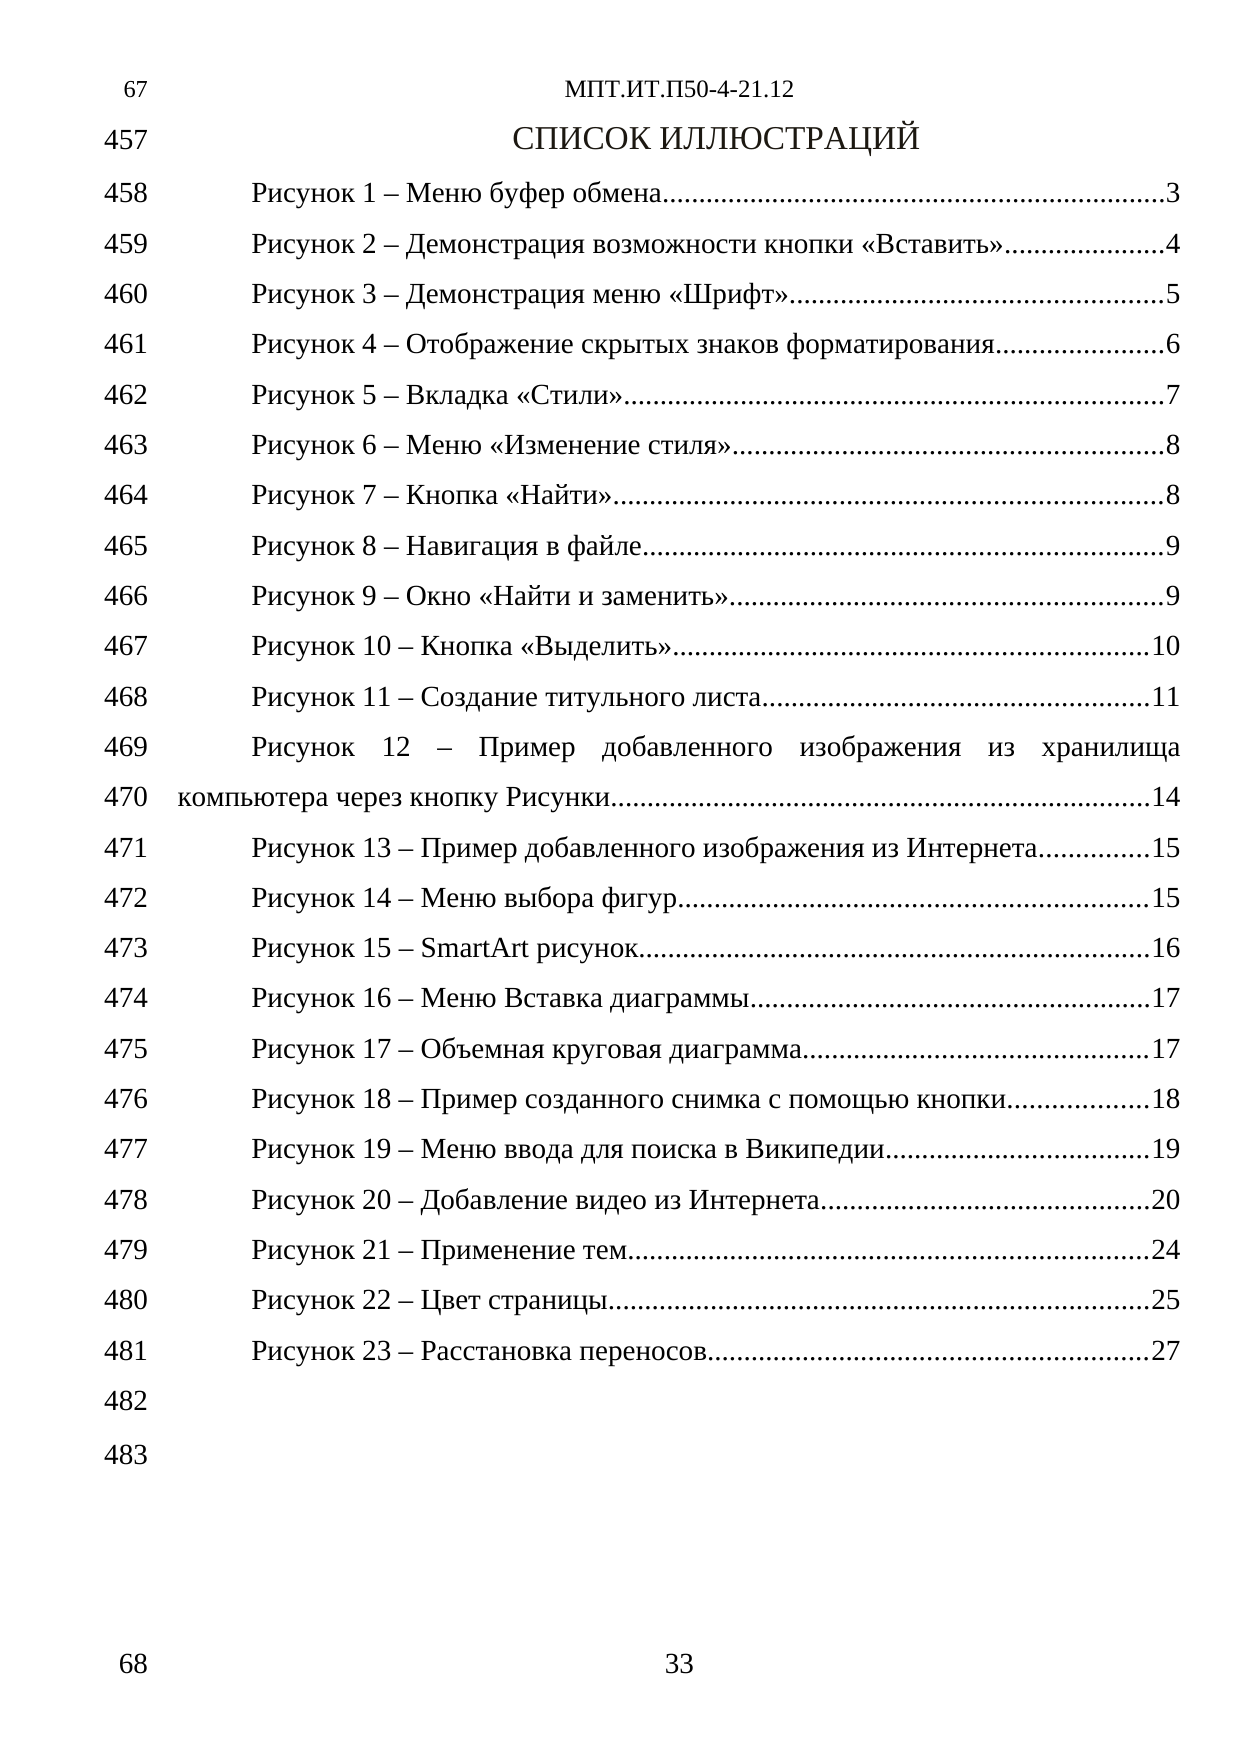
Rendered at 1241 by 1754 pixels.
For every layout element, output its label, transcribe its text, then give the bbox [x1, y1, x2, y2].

text Рисунок 20 – Добавление видео из Интернета 20 [177, 1182, 1181, 1215]
text Рисунок 18 – Пример созданного снимка с помощью кнопки 18 [177, 1081, 1181, 1115]
text Рисунок 19 – Меню ввода для поиска в Википедии 19 [177, 1132, 1181, 1165]
text Рисунок 5 – Вкладка «Стили» 7 [177, 377, 1181, 410]
text Рисунок 4 – Отображение скрытых знаков форматирования 6 [177, 327, 1181, 360]
text Рисунок 11 – Создание титульного листа 11 [177, 679, 1181, 712]
text Рисунок 2 – Демонстрация возможности кнопки «Вставить» 4 [177, 226, 1181, 259]
text Рисунок 3 – Демонстрация меню «Шрифт» 5 [177, 276, 1181, 310]
text Рисунок 13 – Пример добавленного изображения из Интернета 15 [177, 830, 1181, 863]
text Рисунок 14 – Меню выбора фигур 15 [177, 880, 1181, 913]
text Рисунок 1 – Меню буфер обмена 3 [177, 176, 1181, 209]
subtitle СПИСОК ИЛЛЮСТРАЦИЙ [177, 118, 1181, 156]
text Рисунок 15 – SmartArt рисунок 16 [177, 930, 1181, 964]
text Рисунок 16 – Меню Вставка диаграммы 17 [177, 981, 1181, 1014]
text Рисунок 7 – Кнопка «Найти» 8 [177, 477, 1181, 511]
text Рисунок 8 – Навигация в файле 9 [177, 528, 1181, 561]
text Рисунок 17 – Объемная круговая диаграмма 17 [177, 1031, 1181, 1064]
text Рисунок 21 – Применение тем 24 [177, 1232, 1181, 1266]
text Рисунок 23 – Расстановка переносов 27 [177, 1333, 1181, 1366]
text Рисунок 12 – Пример добавленного изображения из хранилища компьютера через кнопку Рисунки 14 [177, 729, 1181, 813]
text Рисунок 6 – Меню «Изменение стиля» 8 [177, 427, 1181, 461]
text Рисунок 9 – Окно «Найти и заменить» 9 [177, 578, 1181, 612]
text Рисунок 10 – Кнопка «Выделить» 10 [177, 628, 1181, 662]
text Рисунок 22 – Цвет страницы 25 [177, 1282, 1181, 1316]
